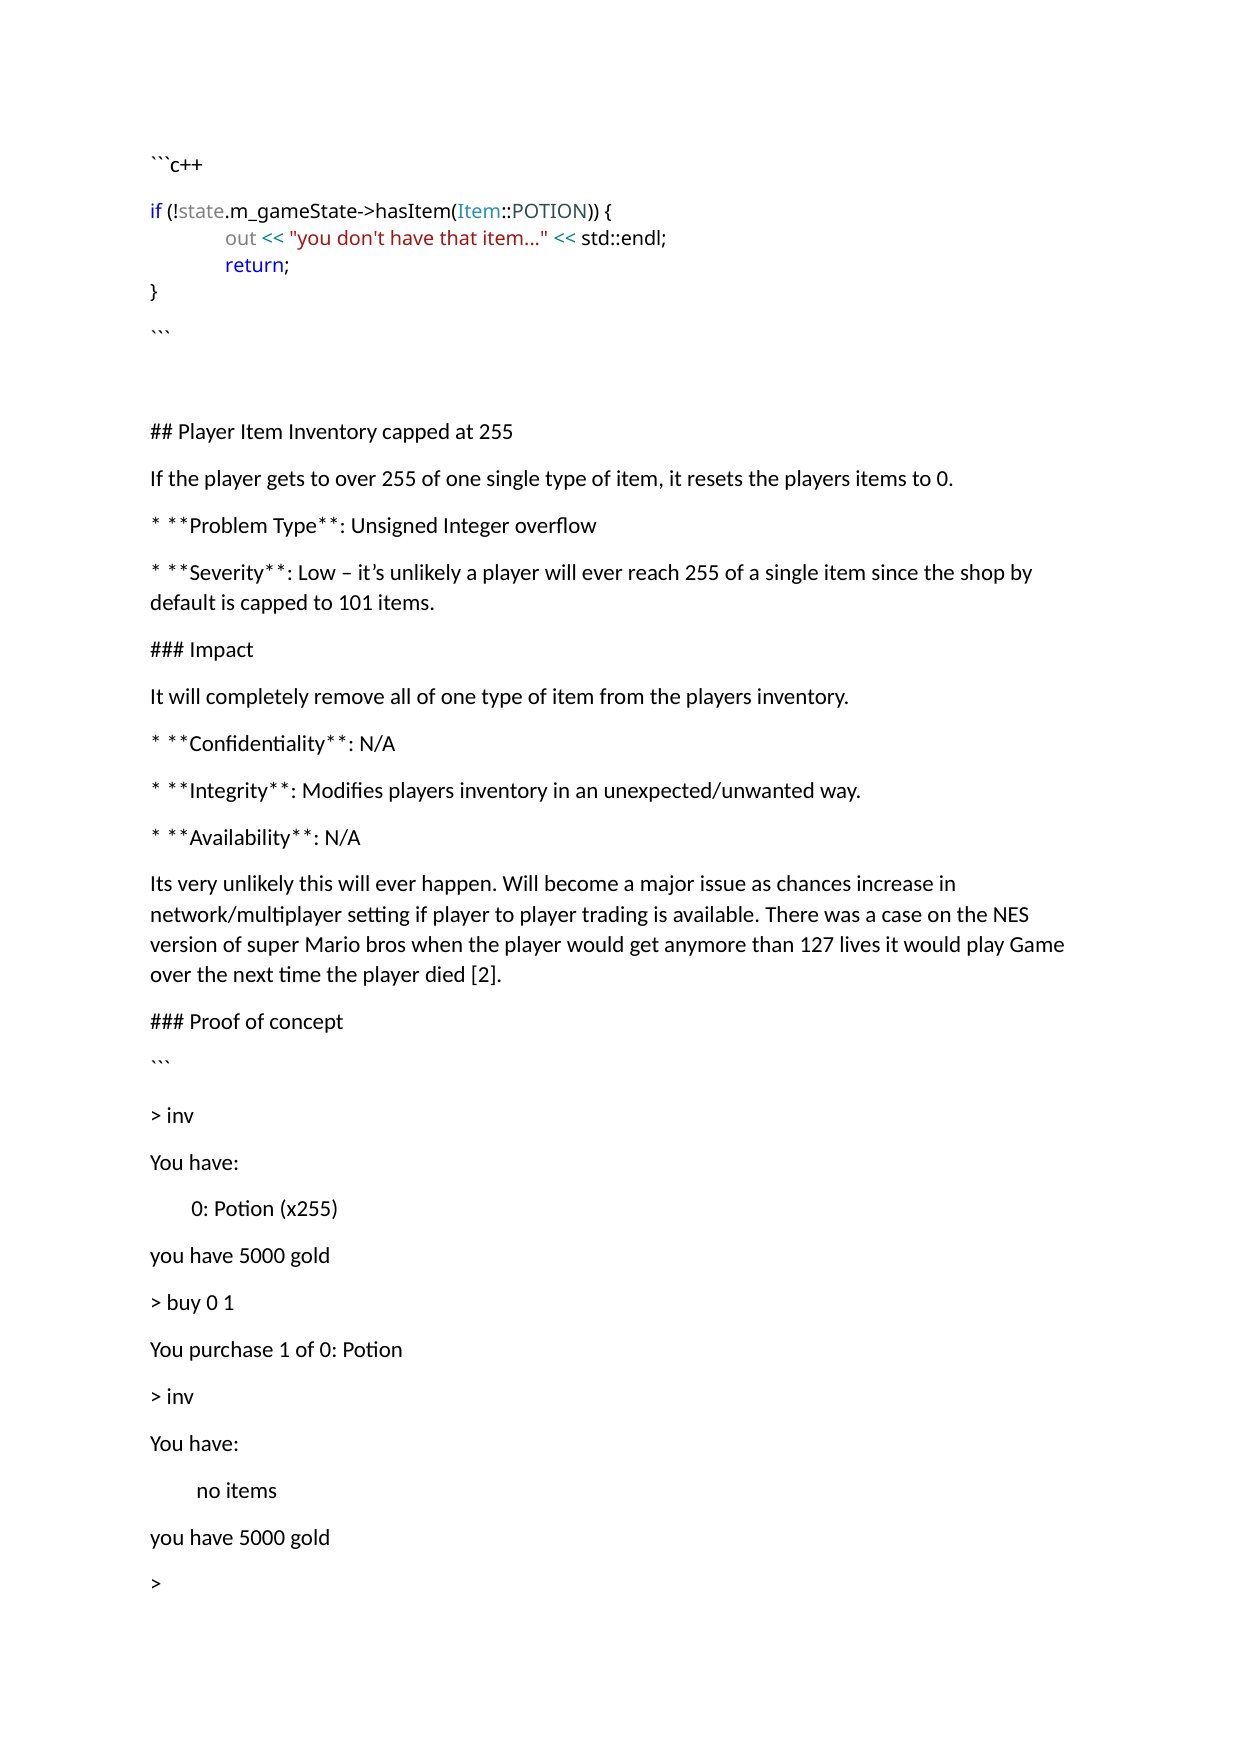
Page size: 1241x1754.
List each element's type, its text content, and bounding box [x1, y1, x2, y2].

text > buy 0 1 [150, 1288, 1090, 1316]
text ## Player Item Inventory capped at 255 [150, 417, 1090, 445]
text * **Confidentiality**: N/A [150, 729, 1090, 757]
text out << "you don't have that item..." << std::endl; [150, 224, 1090, 251]
text Its very unlikely this will ever happen. Will become a major issue as chances increase in network/multiplayer setting if player to player trading is available. There was a case on the NES version of super Mario bros when the player would get anymore than 127 lives it would play Game over the next time the player died [2]. [150, 869, 1090, 988]
text no items [150, 1476, 1090, 1504]
text ``` [150, 1054, 1090, 1082]
text } [150, 278, 1090, 305]
text * **Integrity**: Modifies players inventory in an unexpected/unwanted way. [150, 776, 1090, 804]
text return; [150, 251, 1090, 278]
text If the player gets to over 255 of one single type of item, it resets the players items to 0. [150, 464, 1090, 492]
text if (!state.m_gameState->hasItem(Item::POTION)) { [150, 197, 1090, 224]
text 0: Potion (x255) [150, 1194, 1090, 1222]
text * **Availability**: N/A [150, 823, 1090, 851]
text You purchase 1 of 0: Potion [150, 1335, 1090, 1363]
text You have: [150, 1148, 1090, 1176]
text > [150, 1569, 1090, 1597]
text ```c++ [150, 150, 1090, 178]
text * **Problem Type**: Unsigned Integer overflow [150, 511, 1090, 539]
text > inv [150, 1101, 1090, 1129]
text ``` [150, 324, 1090, 352]
text * **Severity**: Low – it’s unlikely a player will ever reach 255 of a single item since the shop by default is capped to 101 items. [150, 558, 1090, 616]
text You have: [150, 1429, 1090, 1457]
text > inv [150, 1382, 1090, 1410]
text you have 5000 gold [150, 1241, 1090, 1269]
text It will completely remove all of one type of item from the players inventory. [150, 682, 1090, 710]
text you have 5000 gold [150, 1523, 1090, 1551]
text ### Proof of concept [150, 1007, 1090, 1035]
text ### Impact [150, 635, 1090, 663]
